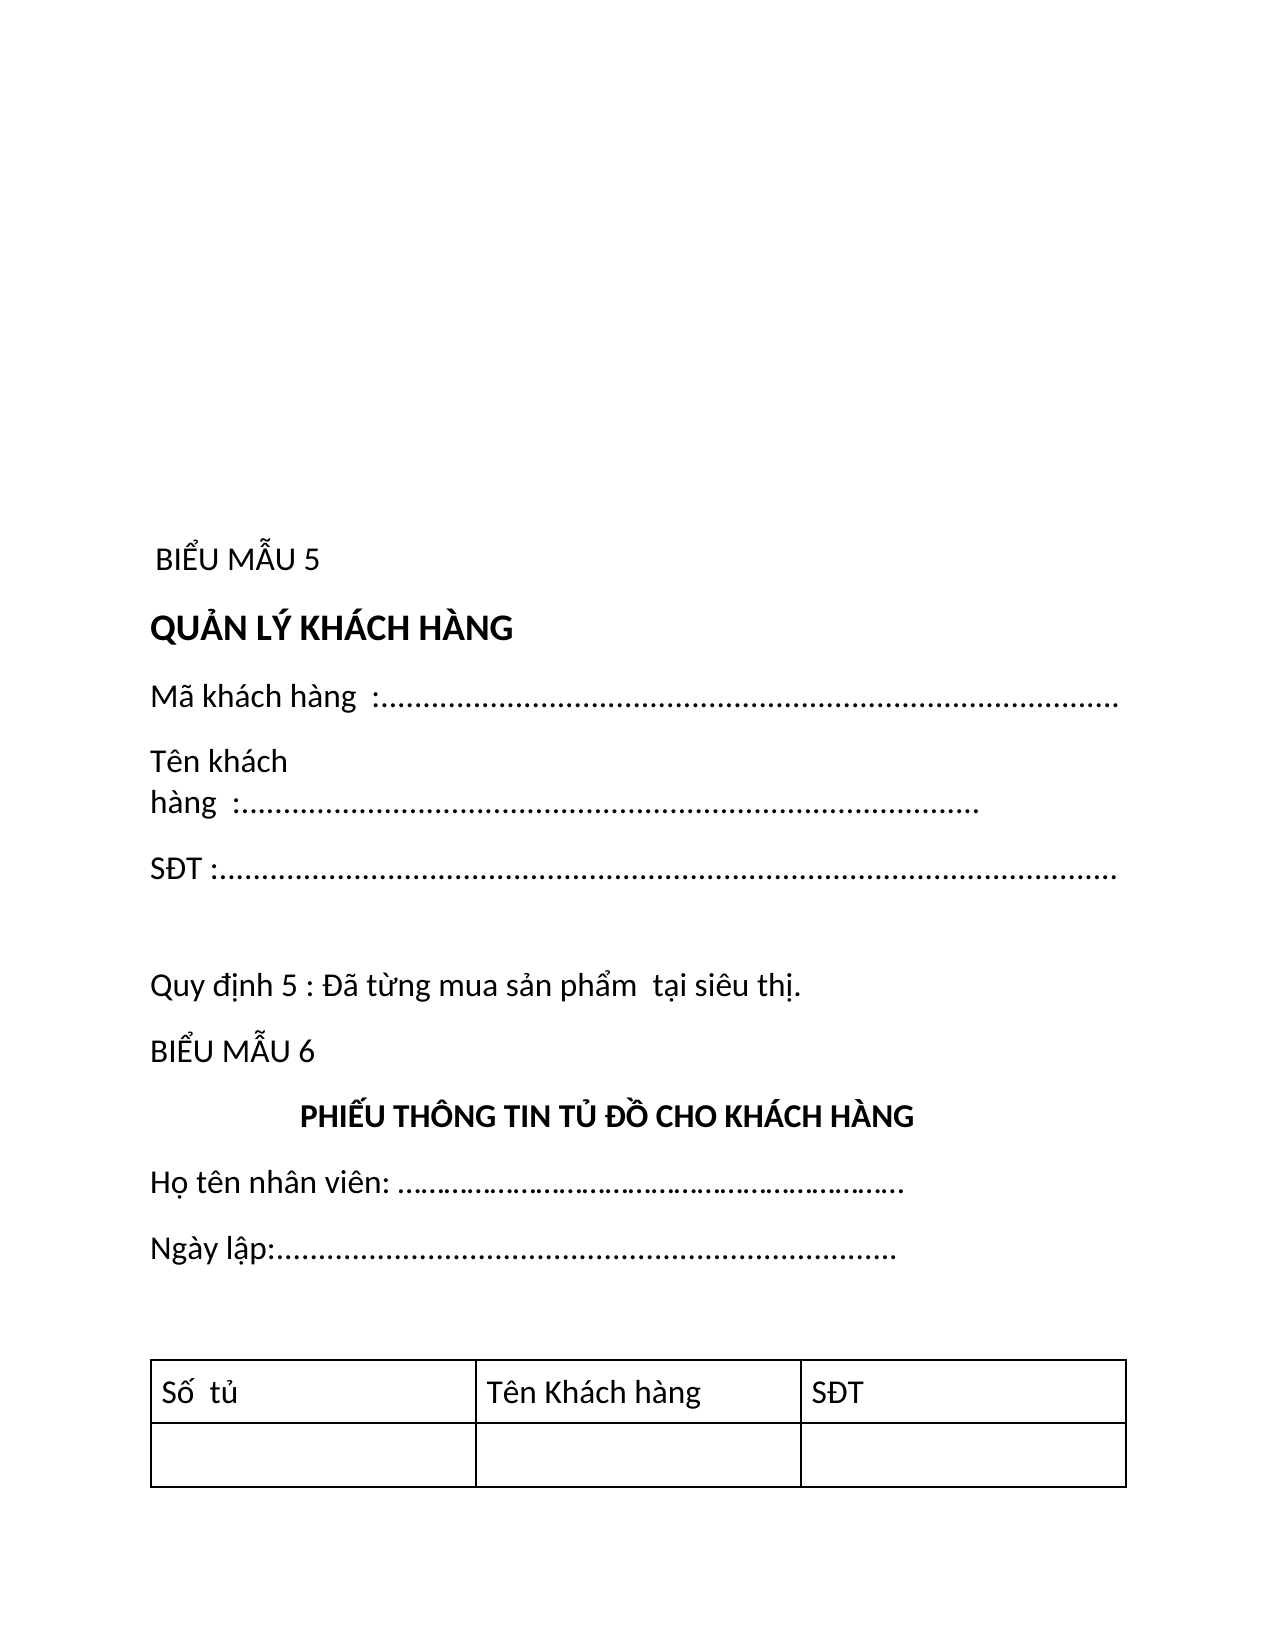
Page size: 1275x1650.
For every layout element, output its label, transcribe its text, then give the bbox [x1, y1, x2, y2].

table_header Tên Khách hàng [477, 1361, 800, 1422]
table_cell [802, 1424, 1125, 1486]
text PHIẾU THÔNG TIN TỦ ĐỒ CHO KHÁCH HÀNG [150, 1096, 1125, 1136]
text Họ tên nhân viên: ………………………………………………………… [150, 1161, 1125, 1202]
text BIỂU MẪU 6 [150, 1030, 1125, 1071]
text Quy định 5 : Đã từng mua sản phẩm tại siêu thị. [150, 964, 1125, 1005]
text Tên khách hàng :........................................................................................ [150, 741, 1125, 822]
text BIỂU MẪU 5 [150, 538, 1125, 579]
table_header Số tủ [152, 1361, 475, 1422]
text Ngày lập:.......................................................................... [150, 1227, 1125, 1268]
text Mã khách hàng :........................................................................................ [150, 675, 1125, 716]
table_header SĐT [802, 1361, 1125, 1422]
table_cell [152, 1424, 475, 1486]
table_cell [477, 1424, 800, 1486]
text SĐT :........................................................................................................... [150, 847, 1125, 888]
text QUẢN LÝ KHÁCH HÀNG [150, 604, 1125, 650]
